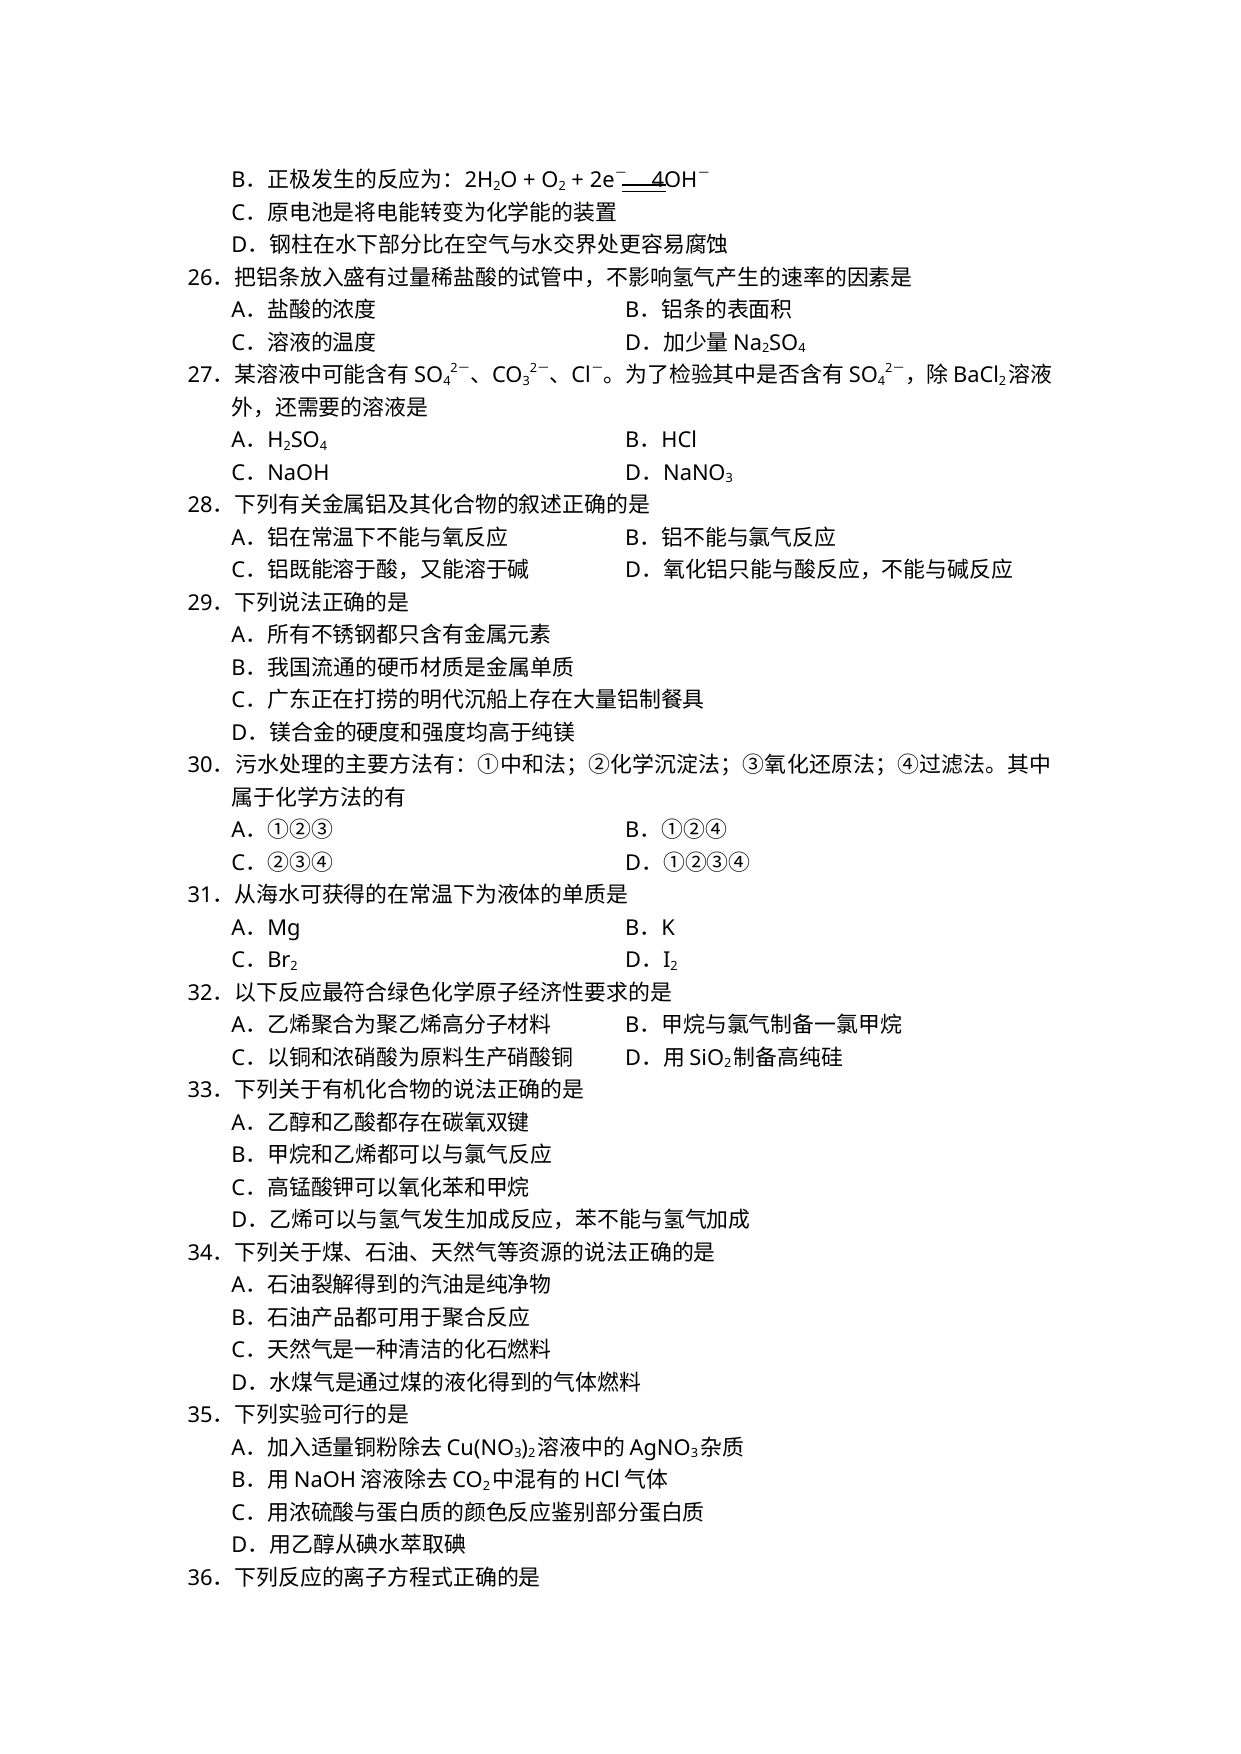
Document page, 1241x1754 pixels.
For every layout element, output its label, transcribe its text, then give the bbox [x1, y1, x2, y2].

text C．NaOH D．NaNO3 [187, 454, 1053, 487]
text A．①②③ B．①②④ [187, 812, 1053, 844]
text B．石油产品都可用于聚合反应 [187, 1299, 1053, 1332]
text D．用乙醇从碘水萃取碘 [187, 1527, 1053, 1559]
text C．以铜和浓硝酸为原料生产硝酸铜 D．用SiO2制备高纯硅 [187, 1039, 1053, 1072]
text 31．从海水可获得的在常温下为液体的单质是 [187, 877, 1053, 909]
text 33．下列关于有机化合物的说法正确的是 [187, 1072, 1053, 1104]
text 35．下列实验可行的是 [187, 1397, 1053, 1429]
text D．乙烯可以与氢气发生加成反应，苯不能与氢气加成 [187, 1202, 1053, 1234]
text C．原电池是将电能转变为化学能的装置 [187, 194, 1053, 227]
text D．钢柱在水下部分比在空气与水交界处更容易腐蚀 [187, 227, 1053, 259]
text A．石油裂解得到的汽油是纯净物 [187, 1267, 1053, 1299]
text A．乙醇和乙酸都存在碳氧双键 [187, 1104, 1053, 1137]
text 26．把铝条放入盛有过量稀盐酸的试管中，不影响氢气产生的速率的因素是 [187, 259, 1053, 292]
text C．天然气是一种清洁的化石燃料 [187, 1332, 1053, 1364]
text B．正极发生的反应为：2H2O + O2 + 2e－ 4OH－ [187, 162, 1053, 194]
text 29．下列说法正确的是 [187, 584, 1053, 617]
text D．水煤气是通过煤的液化得到的气体燃料 [187, 1364, 1053, 1397]
text A．H2SO4 B．HCl [187, 422, 1053, 454]
text A．所有不锈钢都只含有金属元素 [187, 617, 1053, 649]
text A．乙烯聚合为聚乙烯高分子材料 B．甲烷与氯气制备一氯甲烷 [187, 1007, 1053, 1039]
text C．高锰酸钾可以氧化苯和甲烷 [187, 1169, 1053, 1202]
text C．广东正在打捞的明代沉船上存在大量铝制餐具 [187, 682, 1053, 714]
text C．溶液的温度 D．加少量Na2SO4 [187, 324, 1053, 357]
text A．盐酸的浓度 B．铝条的表面积 [187, 292, 1053, 324]
text A．加入适量铜粉除去Cu(NO3)2溶液中的AgNO3杂质 [187, 1429, 1053, 1462]
text A．铝在常温下不能与氧反应 B．铝不能与氯气反应 [187, 519, 1053, 552]
text C．铝既能溶于酸，又能溶于碱 D．氧化铝只能与酸反应，不能与碱反应 [187, 552, 1053, 584]
text B．甲烷和乙烯都可以与氯气反应 [187, 1137, 1053, 1169]
text C．②③④ D．①②③④ [187, 844, 1053, 877]
text D．镁合金的硬度和强度均高于纯镁 [187, 714, 1053, 747]
text 30．污水处理的主要方法有：①中和法；②化学沉淀法；③氧化还原法；④过滤法。其中属于化学方法的有 [187, 747, 1053, 812]
text 32．以下反应最符合绿色化学原子经济性要求的是 [187, 974, 1053, 1007]
text B．用NaOH溶液除去CO2中混有的HCl气体 [187, 1462, 1053, 1494]
text 28．下列有关金属铝及其化合物的叙述正确的是 [187, 487, 1053, 519]
text C．用浓硫酸与蛋白质的颜色反应鉴别部分蛋白质 [187, 1494, 1053, 1527]
text B．我国流通的硬币材质是金属单质 [187, 649, 1053, 682]
text 36．下列反应的离子方程式正确的是 [187, 1559, 1053, 1592]
text 34．下列关于煤、石油、天然气等资源的说法正确的是 [187, 1234, 1053, 1267]
text A．Mg B．K [187, 909, 1053, 942]
text C．Br2 D．I2 [187, 942, 1053, 974]
text 27．某溶液中可能含有SO42－、CO32－、Cl－。为了检验其中是否含有SO42－，除BaCl2溶液外，还需要的溶液是 [187, 357, 1053, 422]
